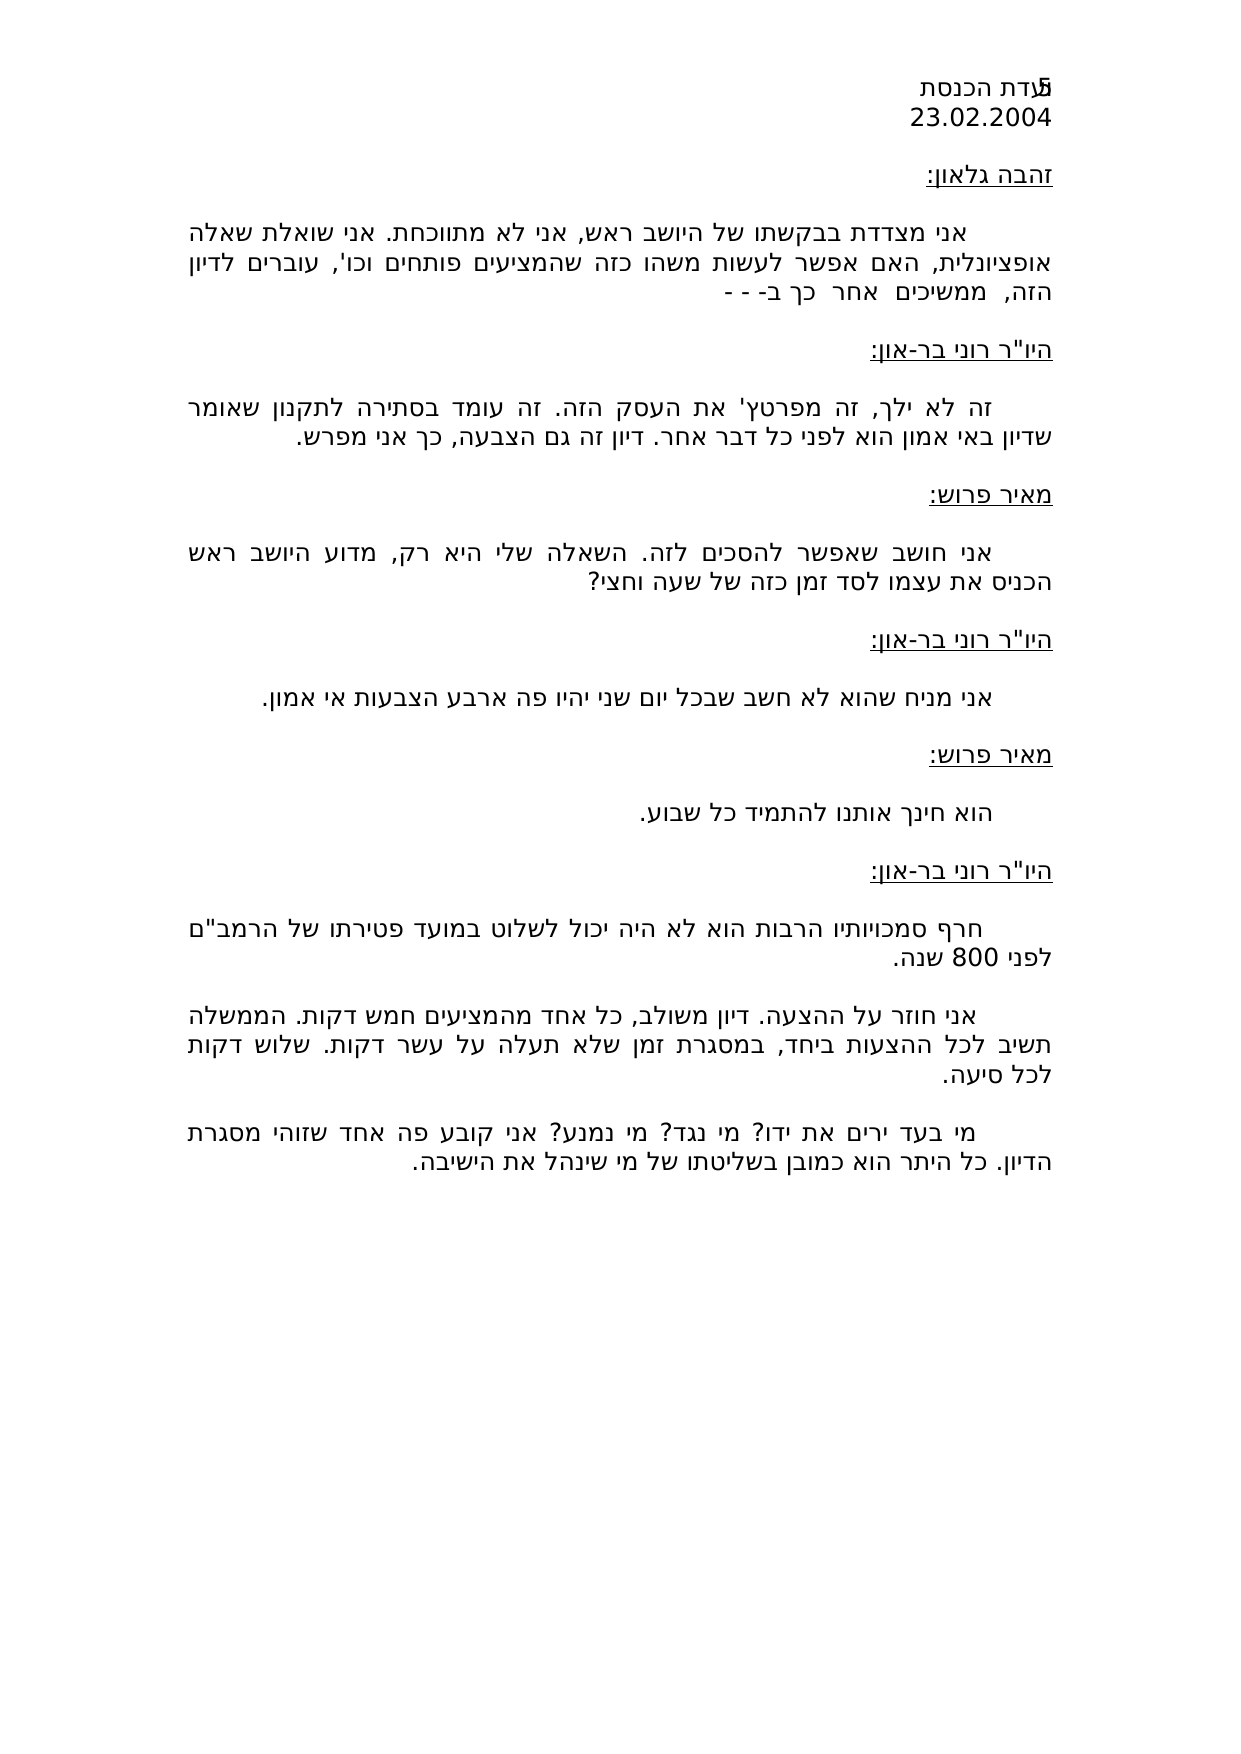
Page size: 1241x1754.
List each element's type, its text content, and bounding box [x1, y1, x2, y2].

text מי בעד ירים את ידו? מי נגד? מי נמנע? אני קובע פה אחד שזוהי מסגרת הדיון. כל היתר הוא כמובן בשליטתו של מי שינהל את הישיבה. [187, 1118, 1053, 1176]
text חרף סמכויותיו הרבות הוא לא היה יכול לשלוט במועד פטירתו של הרמב"ם לפני 800 שנה. [187, 914, 1053, 973]
text אני חושב שאפשר להסכים לזה. השאלה שלי היא רק, מדוע היושב ראש הכניס את עצמו לסד זמן כזה של שעה וחצי? [187, 538, 1053, 596]
text היו"ר רוני בר-און: [187, 625, 1053, 654]
text זה לא ילך, זה מפרטץ' את העסק הזה. זה עומד בסתירה לתקנון שאומר שדיון באי אמון הוא לפני כל דבר אחר. דיון זה גם הצבעה, כך אני מפרש. [187, 393, 1053, 451]
text הוא חינך אותנו להתמיד כל שבוע. [187, 798, 1053, 828]
text מאיר פרוש: [187, 480, 1053, 509]
text אני מניח שהוא לא חשב שבכל יום שני יהיו פה ארבע הצבעות אי אמון. [187, 683, 1053, 712]
text זהבה גלאון: [187, 161, 1053, 190]
text היו"ר רוני בר-און: [187, 335, 1053, 364]
text אני חוזר על ההצעה. דיון משולב, כל אחד מהמציעים חמש דקות. הממשלה תשיב לכל ההצעות ביחד, במסגרת זמן שלא תעלה על עשר דקות. שלוש דקות לכל סיעה. [187, 1001, 1053, 1089]
text אני מצדדת בבקשתו של היושב ראש, אני לא מתווכחת. אני שואלת שאלה אופציונלית, האם אפשר לעשות משהו כזה שהמציעים פותחים וכו', עוברים לדיון הזה, ממשיכים אחר כך ב- - - [187, 218, 1053, 306]
text היו"ר רוני בר-און: [187, 856, 1053, 886]
text מאיר פרוש: [187, 741, 1053, 770]
